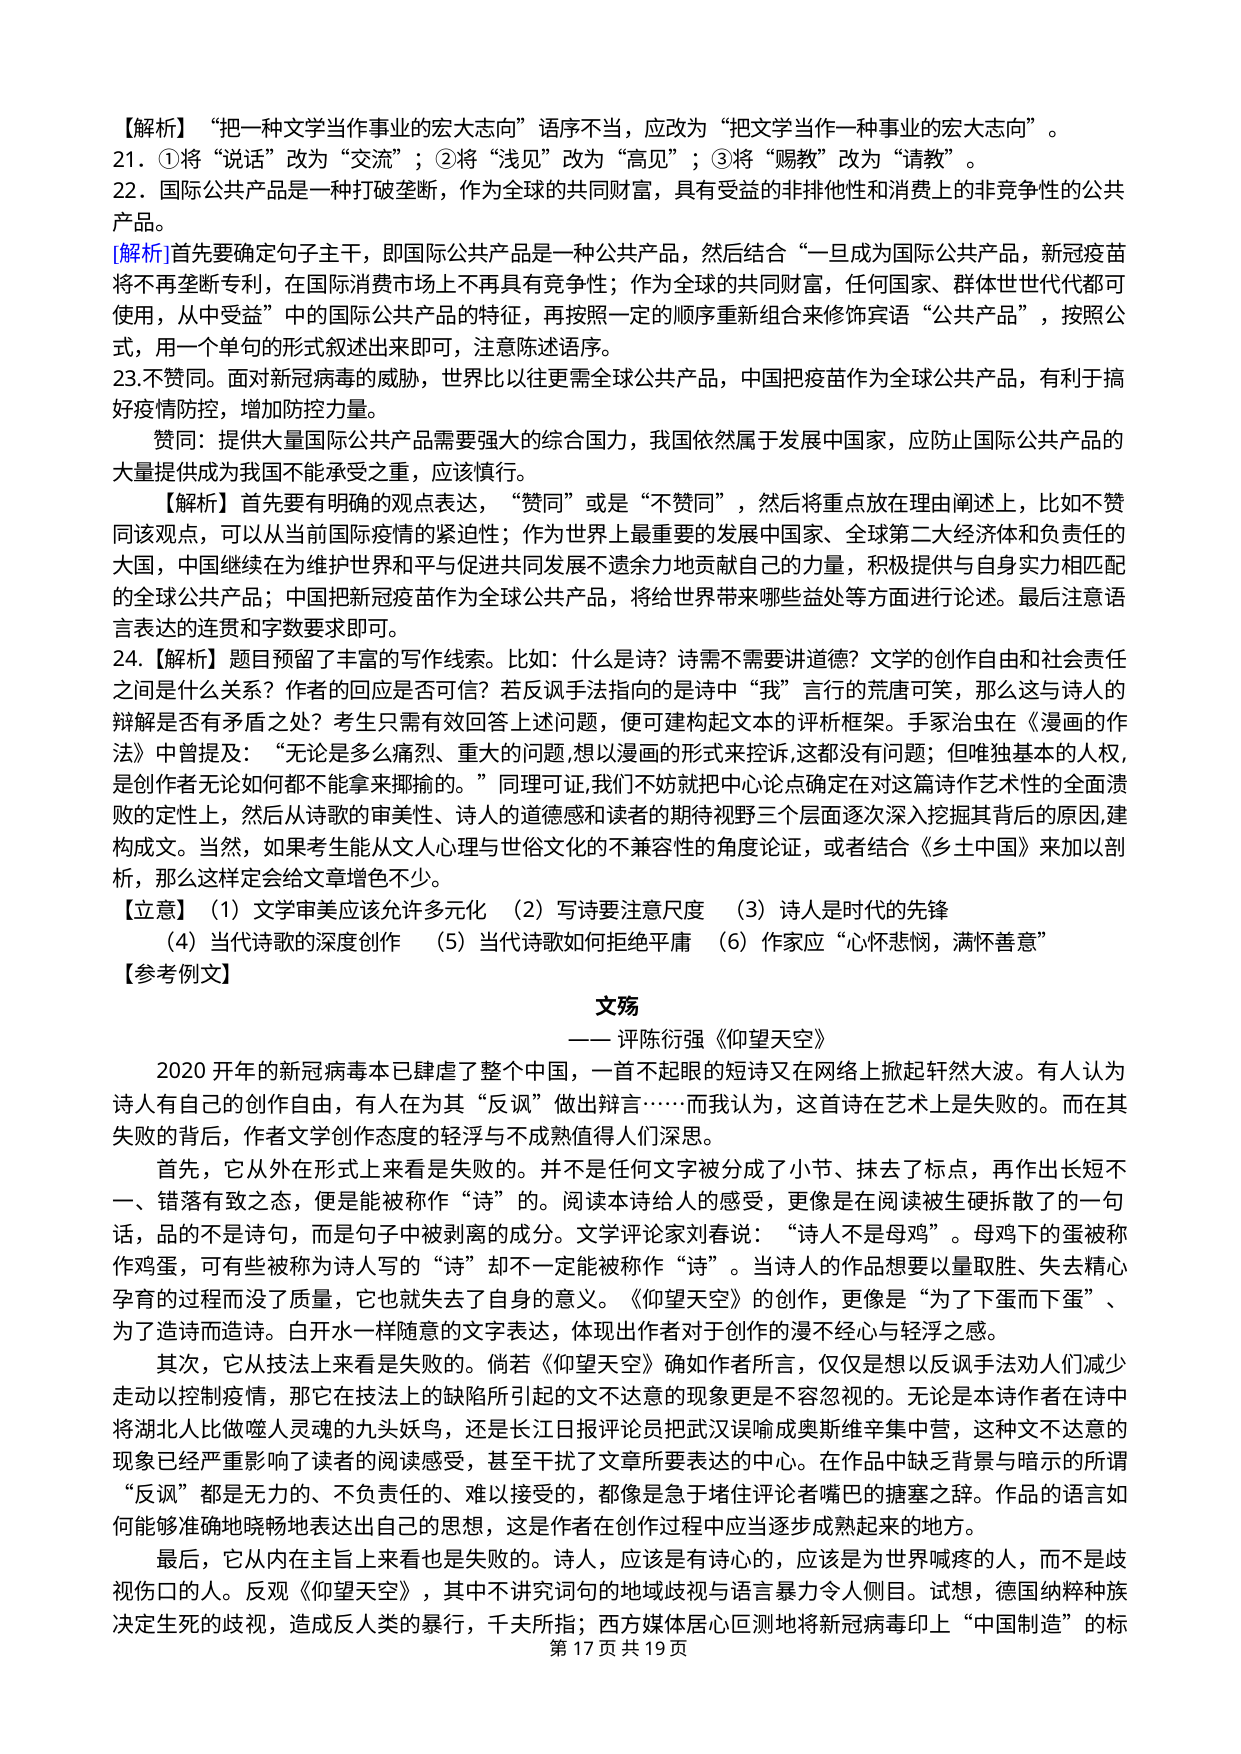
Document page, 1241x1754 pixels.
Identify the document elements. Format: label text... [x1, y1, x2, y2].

text 【解析】首先要有明确的观点表达，“赞同”或是“不赞同”，然后将重点放在理由阐述上，比如不赞同该观点，可以从当前国际疫情的紧迫性；作为世界上最重要的发展中国家、全球第二大经济体和负责任的大国，中国继续在为维护世界和平与促进共同发展不遗余力地贡献自己的力量，积极提供与自身实力相匹配的全球公共产品；中国把新冠疫苗作为全球公共产品，将给世界带来哪些益处等方面进行论述。最后注意语言表达的连贯和字数要求即可。 [112, 486, 1128, 642]
text 23.不赞同。面对新冠病毒的威胁，世界比以往更需全球公共产品，中国把疫苗作为全球公共产品，有利于搞好疫情防控，增加防控力量。 [112, 361, 1128, 424]
text 赞同：提供大量国际公共产品需要强大的综合国力，我国依然属于发展中国家，应防止国际公共产品的大量提供成为我国不能承受之重，应该慎行。 [112, 424, 1128, 486]
text 其次，它从技法上来看是失败的。倘若《仰望天空》确如作者所言，仅仅是想以反讽手法劝人们减少走动以控制疫情，那它在技法上的缺陷所引起的文不达意的现象更是不容忽视的。无论是本诗作者在诗中将湖北人比做噬人灵魂的九头妖鸟，还是长江日报评论员把武汉误喻成奥斯维辛集中营，这种文不达意的现象已经严重影响了读者的阅读感受，甚至干扰了文章所要表达的中心。在作品中缺乏背景与暗示的所谓“反讽”都是无力的、不负责任的、难以接受的，都像是急于堵住评论者嘴巴的搪塞之辞。作品的语言如何能够准确地晓畅地表达出自己的思想，这是作者在创作过程中应当逐步成熟起来的地方。 [112, 1346, 1128, 1541]
text 22．国际公共产品是一种打破垄断，作为全球的共同财富，具有受益的非排他性和消费上的非竞争性的公共产品。 [112, 174, 1128, 236]
text （4）当代诗歌的深度创作 （5）当代诗歌如何拒绝平庸 （6）作家应“心怀悲悯，满怀善意” [112, 925, 1128, 957]
text 2020 开年的新冠病毒本已肆虐了整个中国，一首不起眼的短诗又在网络上掀起轩然大波。有人认为诗人有自己的创作自由，有人在为其“反讽”做出辩言……而我认为，这首诗在艺术上是失败的。而在其失败的背后，作者文学创作态度的轻浮与不成熟值得人们深思。 [112, 1054, 1128, 1151]
text 24.【解析】题目预留了丰富的写作线索。比如：什么是诗？诗需不需要讲道德？文学的创作自由和社会责任之间是什么关系？作者的回应是否可信？若反讽手法指向的是诗中“我”言行的荒唐可笑，那么这与诗人的辩解是否有矛盾之处？考生只需有效回答上述问题，便可建构起文本的评析框架。手冢治虫在《漫画的作法》中曾提及：“无论是多么痛烈、重大的问题,想以漫画的形式来控诉,这都没有问题；但唯独基本的人权,是创作者无论如何都不能拿来揶揄的。”同理可证,我们不妨就把中心论点确定在对这篇诗作艺术性的全面溃败的定性上，然后从诗歌的审美性、诗人的道德感和读者的期待视野三个层面逐次深入挖掘其背后的原因,建构成文。当然，如果考生能从文人心理与世俗文化的不兼容性的角度论证，或者结合《乡土中国》来加以剖析，那么这样定会给文章增色不少。 [112, 642, 1128, 892]
text 【参考例文】 [112, 957, 1128, 989]
text —— 评陈衍强《仰望天空》 [112, 1021, 1128, 1054]
text 文殇 [112, 989, 1128, 1021]
text 21．①将“说话”改为“交流”；②将“浅见”改为“高见”；③将“赐教”改为“请教”。 [112, 142, 1128, 174]
text 首先，它从外在形式上来看是失败的。并不是任何文字被分成了小节、抹去了标点，再作出长短不一、错落有致之态，便是能被称作“诗”的。阅读本诗给人的感受，更像是在阅读被生硬拆散了的一句话，品的不是诗句，而是句子中被剥离的成分。文学评论家刘春说：“诗人不是母鸡”。母鸡下的蛋被称作鸡蛋，可有些被称为诗人写的“诗”却不一定能被称作“诗”。当诗人的作品想要以量取胜、失去精心孕育的过程而没了质量，它也就失去了自身的意义。《仰望天空》的创作，更像是“为了下蛋而下蛋”、为了造诗而造诗。白开水一样随意的文字表达，体现出作者对于创作的漫不经心与轻浮之感。 [112, 1151, 1128, 1346]
text 【立意】（1）文学审美应该允许多元化 （2）写诗要注意尺度 （3）诗人是时代的先锋 [112, 892, 1128, 925]
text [112, 1541, 1128, 1639]
text 【解析】“把一种文学当作事业的宏大志向”语序不当，应改为“把文学当作一种事业的宏大志向”。 [112, 111, 1128, 142]
text [解析]首先要确定句子主干，即国际公共产品是一种公共产品，然后结合“一旦成为国际公共产品，新冠疫苗将不再垄断专利，在国际消费市场上不再具有竞争性；作为全球的共同财富，任何国家、群体世世代代都可使用，从中受益”中的国际公共产品的特征，再按照一定的顺序重新组合来修饰宾语“公共产品”，按照公式，用一个单句的形式叙述出来即可，注意陈述语序。 [112, 236, 1128, 361]
